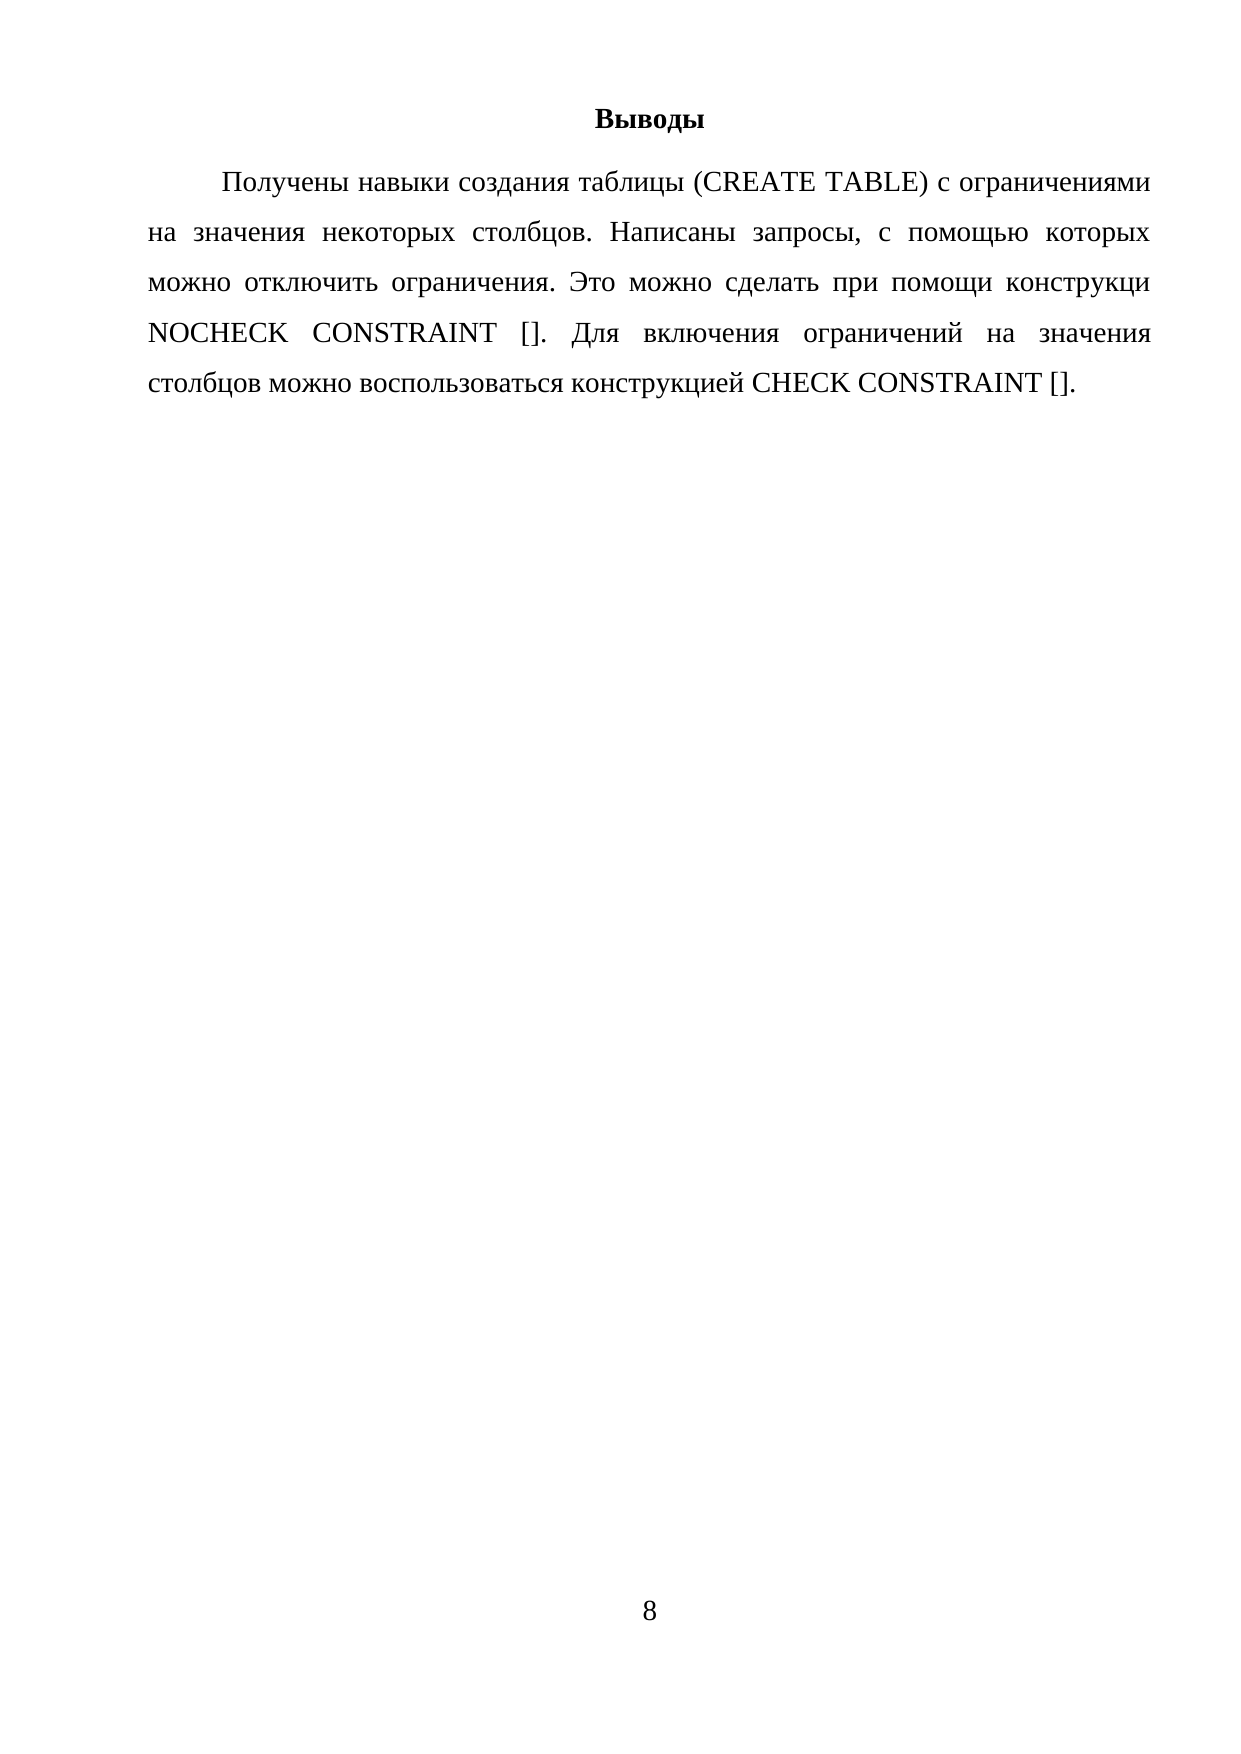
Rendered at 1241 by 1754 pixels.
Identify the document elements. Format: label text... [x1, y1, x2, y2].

text Выводы [148, 101, 1152, 135]
text Получены навыки создания таблицы (CREATE TABLE) с ограничениями на значения некоторых столбцов. Написаны запросы, с помощью которых можно отключить ограничения. Это можно сделать при помощи конструкци NOCHECK CONSTRAINT []. Для включения ограничений на значения столбцов можно воспользоваться конструкцией CHECK CONSTRAINT []. [148, 164, 1152, 399]
